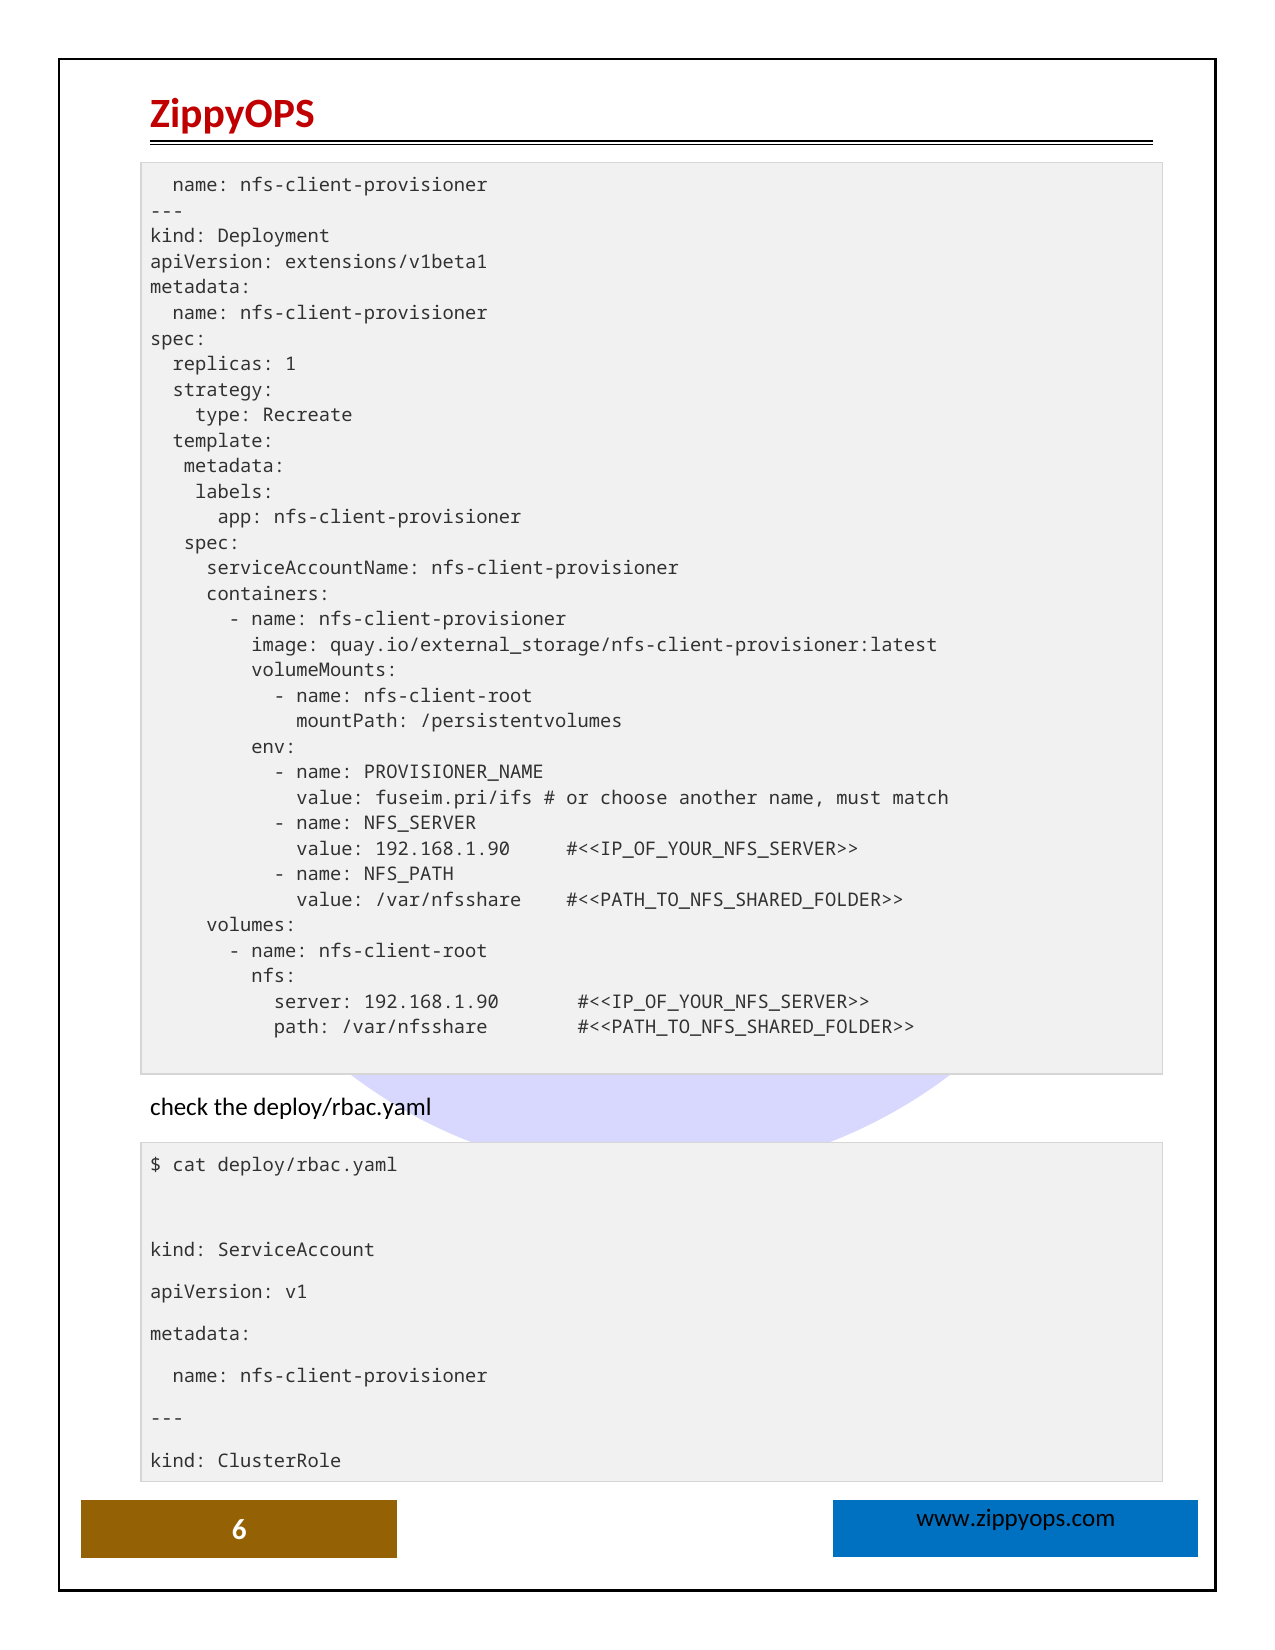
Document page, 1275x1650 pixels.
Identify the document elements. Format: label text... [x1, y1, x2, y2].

text check the deploy/rbac.yaml [150, 1091, 1153, 1122]
text metadata: [142, 1310, 1162, 1346]
text apiVersion: v1 [142, 1268, 1162, 1304]
text kind: ClusterRole [142, 1437, 1162, 1481]
text kind: ServiceAccount [142, 1226, 1162, 1261]
text $ cat deploy/rbac.yaml [142, 1143, 1162, 1177]
text --- [142, 1395, 1162, 1430]
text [142, 163, 1162, 1073]
text name: nfs-client-provisioner [142, 1353, 1162, 1388]
